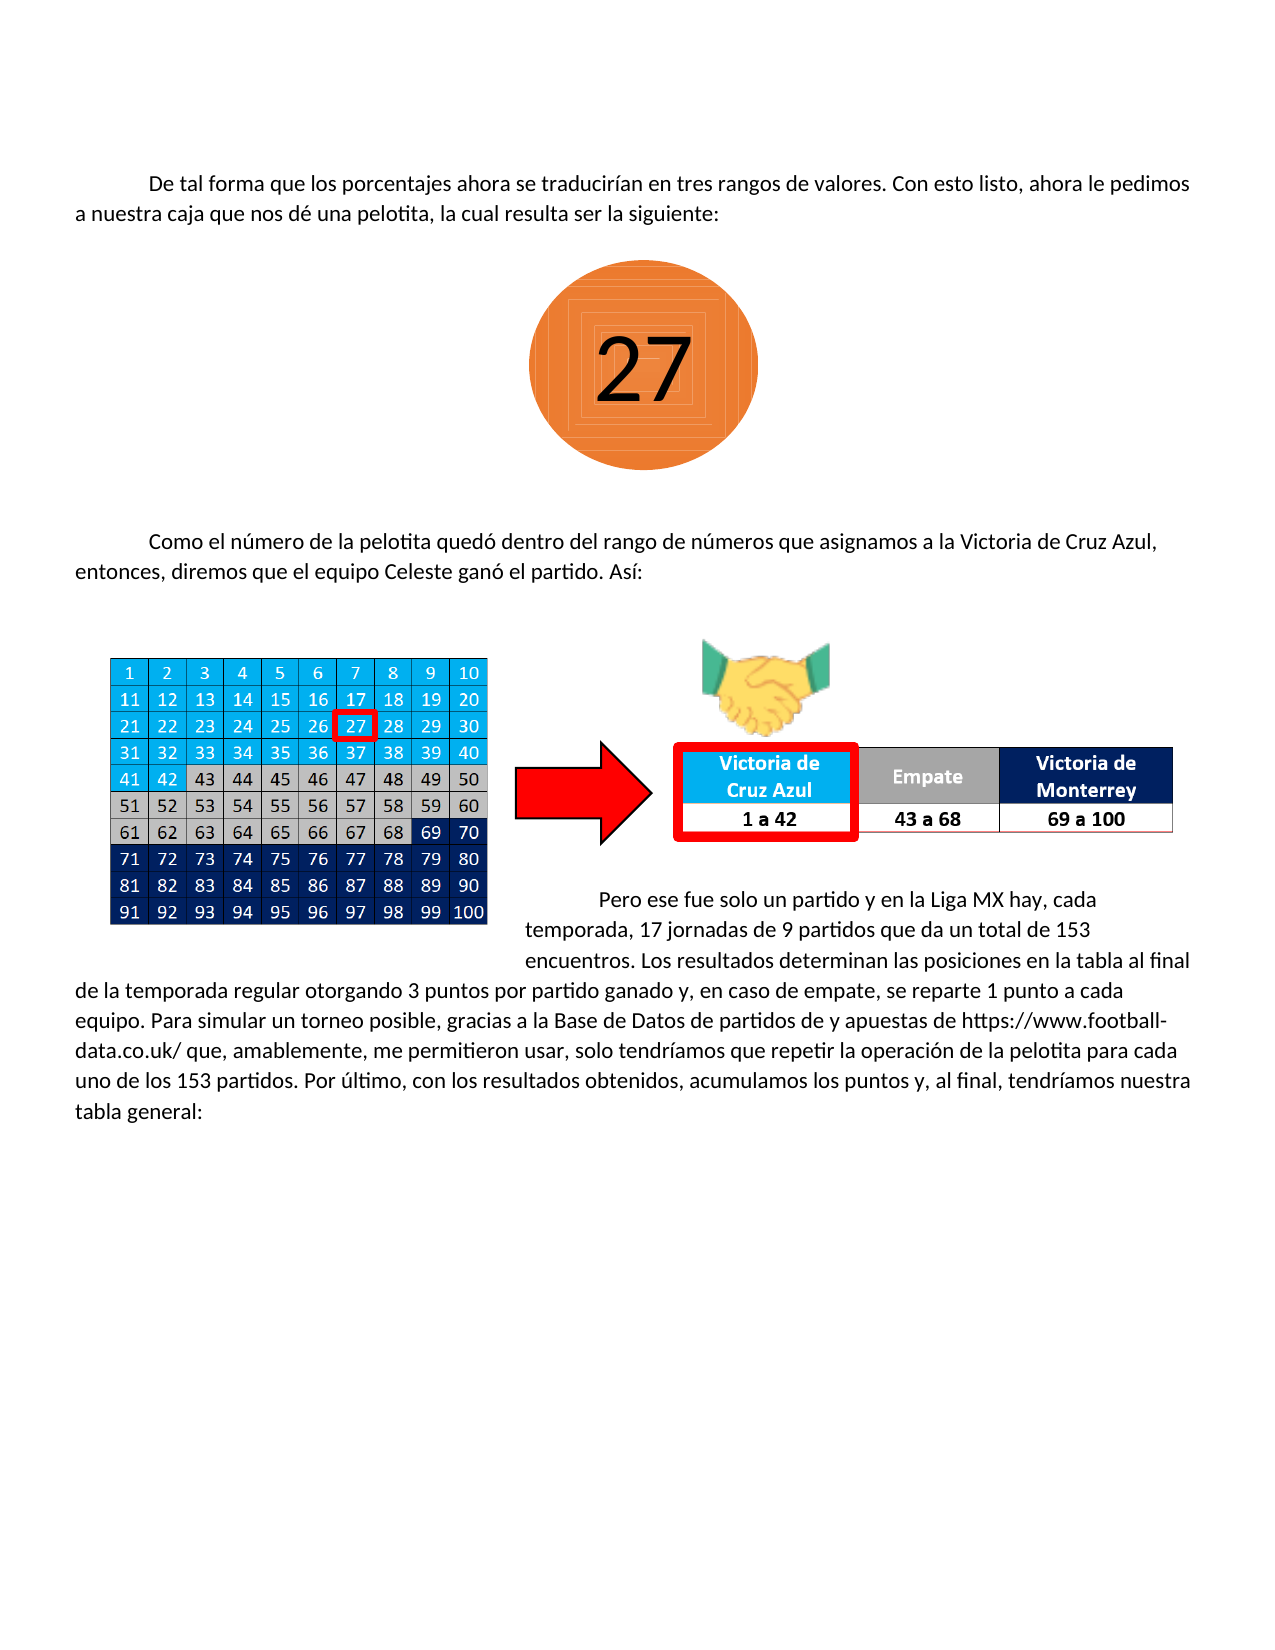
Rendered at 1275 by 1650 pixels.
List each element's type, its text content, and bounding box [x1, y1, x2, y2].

text Como el número de la pelotita quedó dentro del rango de números que asignamos a la Victoria de Cruz Azul, entonces, diremos que el equipo Celeste ganó el partido. Así: [75, 527, 1200, 585]
picture [683, 804, 850, 832]
picture [810, 761, 819, 769]
text De tal forma que los porcentajes ahora se traducirían en tres rangos de valores. Con esto listo, ahora le pedimos a nuestra caja que nos dé una pelotita, la cual resulta ser la siguiente: [75, 169, 1200, 227]
picture [769, 760, 774, 769]
picture [740, 787, 745, 796]
picture [721, 757, 728, 769]
text Pero ese fue solo un partido y en la Liga MX hay, cada temporada, 17 jornadas de 9 partidos que da un total de 153 encuentros. Los resultados determinan las posiciones en la tabla al final de la temporada regular otorgando 3 puntos por partido ganado y, en caso de empate, se reparte 1 punto a cada equipo. Para simular un torneo posible, gracias a la Base de Datos de partidos de y apuestas de https://www.football-data.co.uk/ que, amablemente, me permitieron usar, solo tendríamos que repetir la operación de la pelotita para cada uno de los 153 partidos. Por último, con los resultados obtenidos, acumulamos los puntos y, al final, tendríamos nuestra tabla general: [75, 885, 1200, 1125]
picture [798, 755, 807, 769]
picture [700, 621, 834, 742]
picture [749, 787, 756, 796]
picture [110, 766, 488, 925]
picture [739, 761, 746, 769]
picture [776, 784, 789, 796]
picture [859, 746, 1174, 833]
picture [728, 784, 737, 796]
picture [782, 760, 790, 769]
picture [748, 758, 754, 769]
picture [756, 760, 766, 769]
